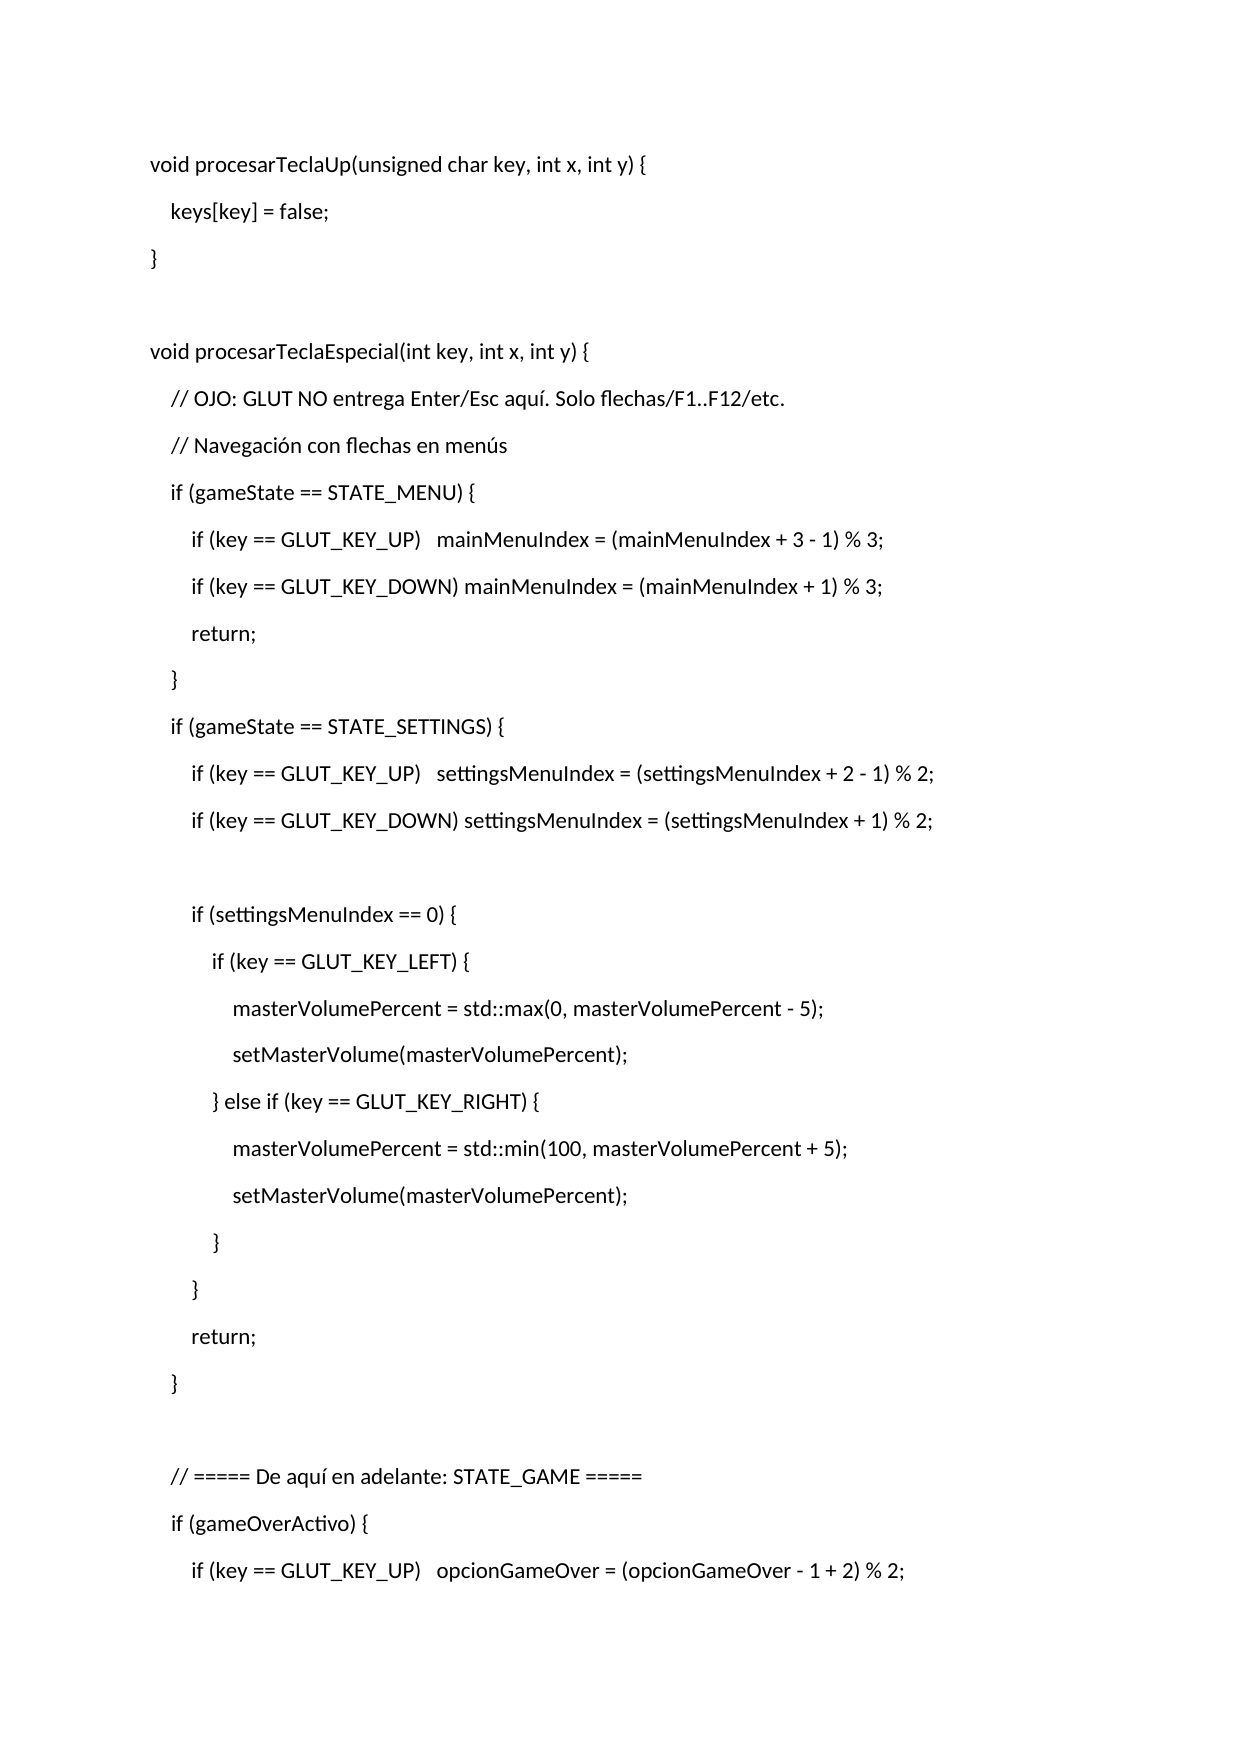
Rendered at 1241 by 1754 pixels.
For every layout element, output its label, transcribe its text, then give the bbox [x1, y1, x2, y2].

text void procesarTeclaEspecial(int key, int x, int y) { [150, 337, 1090, 366]
text setMasterVolume(masterVolumePercent); [150, 1181, 1090, 1209]
text } [150, 1369, 1090, 1397]
text if (gameState == STATE_MENU) { [150, 478, 1090, 506]
text } else if (key == GLUT_KEY_RIGHT) { [150, 1087, 1090, 1116]
text return; [150, 619, 1090, 647]
text } [150, 666, 1090, 694]
text return; [150, 1322, 1090, 1350]
text if (gameOverActivo) { [150, 1509, 1090, 1537]
text masterVolumePercent = std::min(100, masterVolumePercent + 5); [150, 1134, 1090, 1162]
text void procesarTeclaUp(unsigned char key, int x, int y) { [150, 150, 1090, 178]
text masterVolumePercent = std::max(0, masterVolumePercent - 5); [150, 994, 1090, 1022]
text if (key == GLUT_KEY_DOWN) settingsMenuIndex = (settingsMenuIndex + 1) % 2; [150, 806, 1090, 834]
text if (key == GLUT_KEY_DOWN) mainMenuIndex = (mainMenuIndex + 1) % 3; [150, 572, 1090, 600]
text if (key == GLUT_KEY_UP) settingsMenuIndex = (settingsMenuIndex + 2 - 1) % 2; [150, 759, 1090, 787]
text if (key == GLUT_KEY_LEFT) { [150, 947, 1090, 975]
text } [150, 244, 1090, 272]
text // ===== De aquí en adelante: STATE_GAME ===== [150, 1462, 1090, 1491]
text if (key == GLUT_KEY_UP) mainMenuIndex = (mainMenuIndex + 3 - 1) % 3; [150, 525, 1090, 553]
text setMasterVolume(masterVolumePercent); [150, 1041, 1090, 1069]
text if (key == GLUT_KEY_UP) opcionGameOver = (opcionGameOver - 1 + 2) % 2; [150, 1556, 1090, 1584]
text if (gameState == STATE_SETTINGS) { [150, 712, 1090, 741]
text } [150, 1275, 1090, 1303]
text if (settingsMenuIndex == 0) { [150, 900, 1090, 928]
text } [150, 1228, 1090, 1256]
text // OJO: GLUT NO entrega Enter/Esc aquí. Solo flechas/F1..F12/etc. [150, 384, 1090, 412]
text keys[key] = false; [150, 197, 1090, 225]
text // Navegación con flechas en menús [150, 431, 1090, 459]
